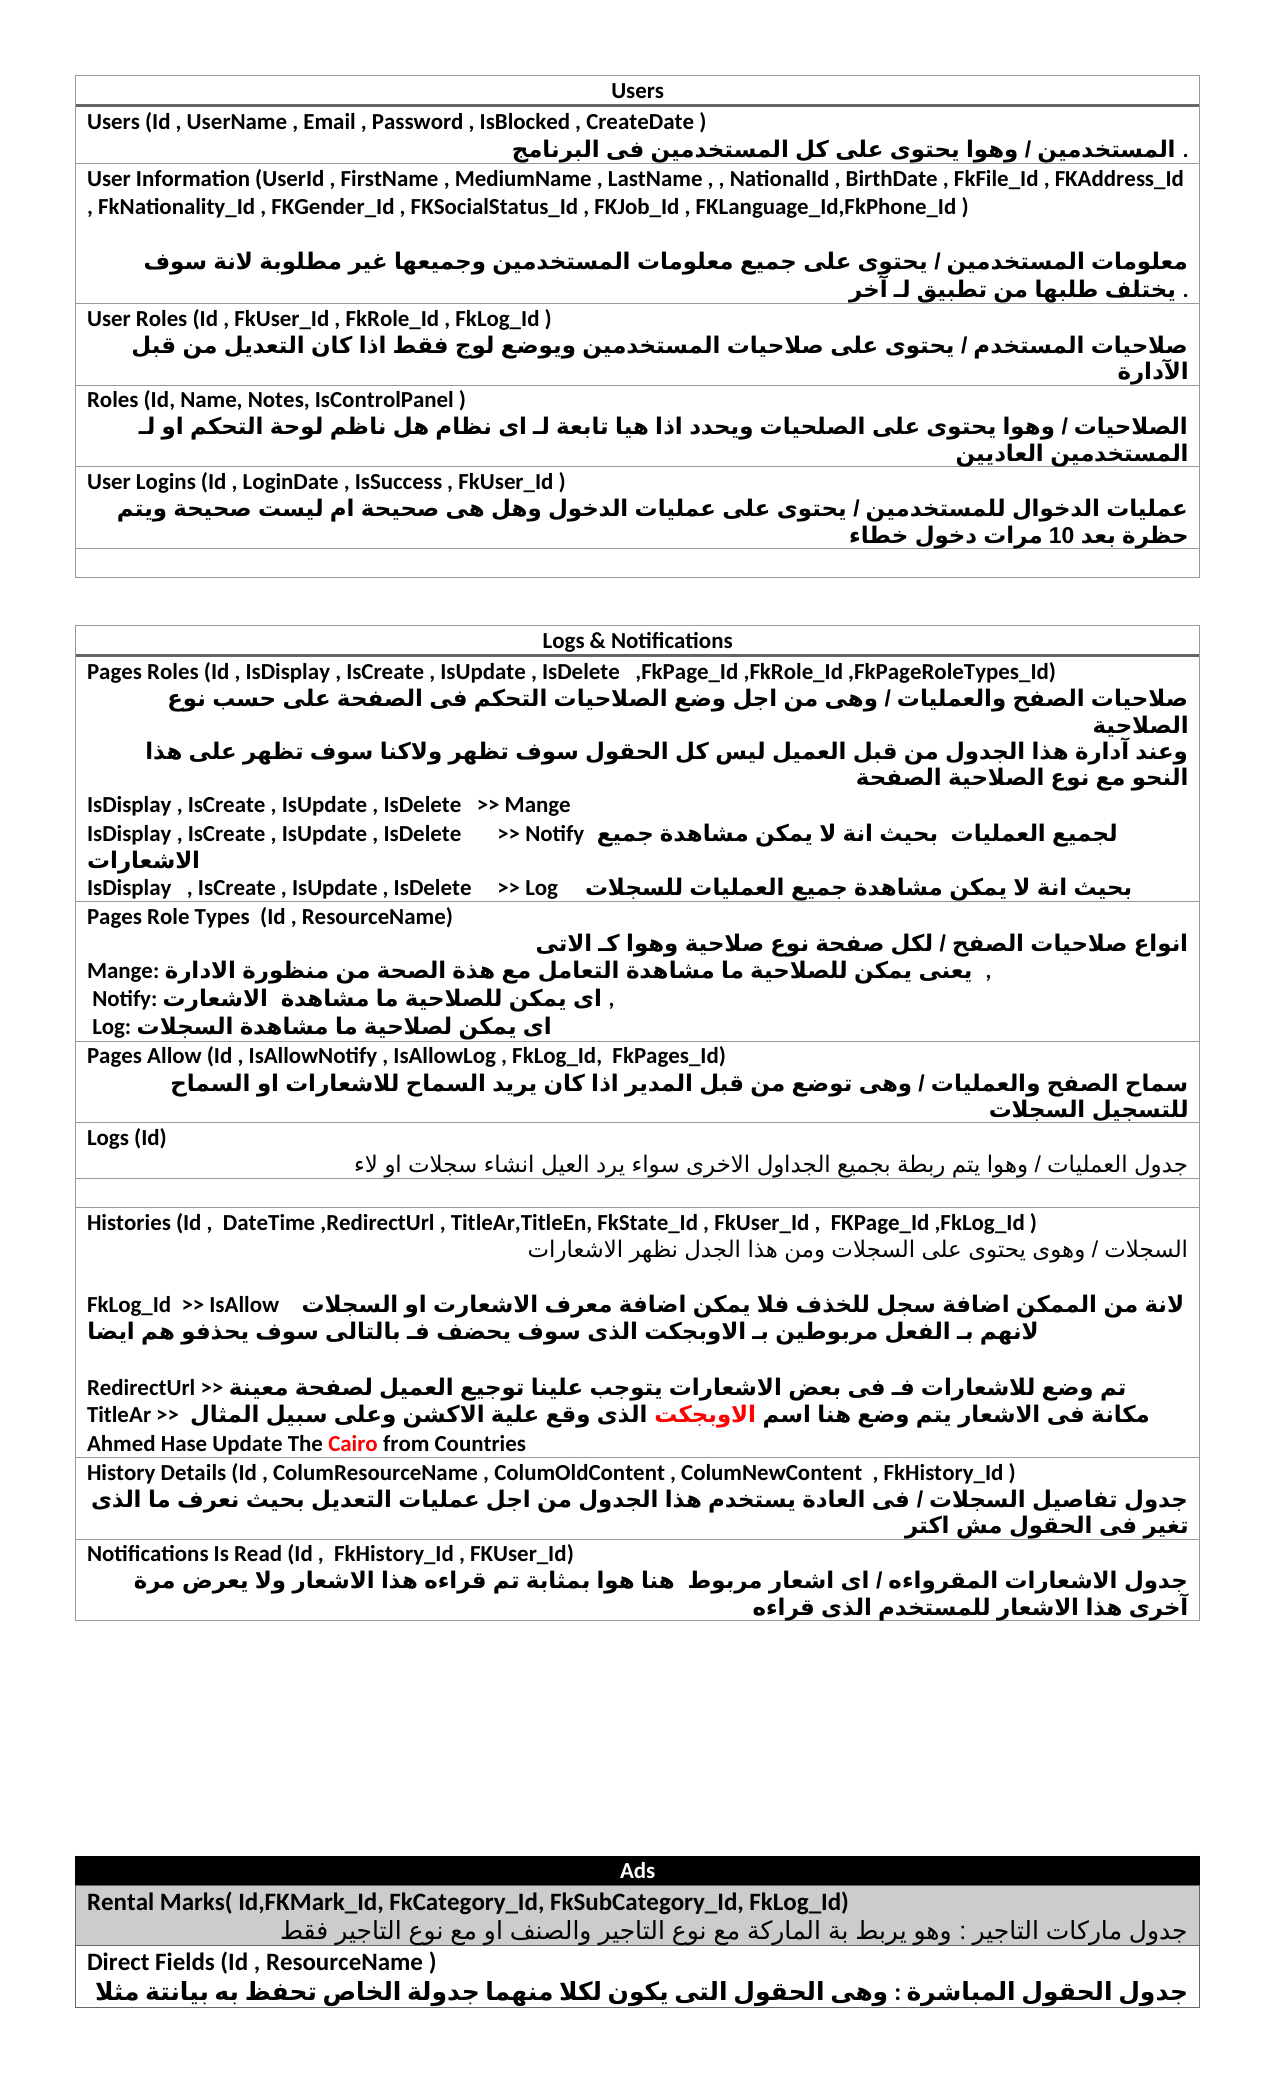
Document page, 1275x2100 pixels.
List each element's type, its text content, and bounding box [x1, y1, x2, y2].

table_cell [76, 1179, 1199, 1207]
table_cell User Roles (Id , FkUser_Id , FkRole_Id , FkLog_Id ) صلاحيات المستخدم / يحتوى على صلاحيات المستخدمين ويوضع لوج فقط اذا كان التعديل من قبل الآدارة [76, 304, 1199, 384]
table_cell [76, 1946, 1199, 2007]
table_cell History Details (Id , ColumResourceName , ColumOldContent , ColumNewContent , FkHistory_Id ) جدول تفاصيل السجلات / فى العادة يستخدم هذا الجدول من اجل عمليات التعديل بحيث نعرف ما الذى تغير فى الحقول مش اكتر [76, 1458, 1199, 1538]
table_header Ads [76, 1857, 1199, 1885]
table_cell Pages Roles (Id , IsDisplay , IsCreate , IsUpdate , IsDelete ,FkPage_Id ,FkRole_Id ,FkPageRoleTypes_Id) صلاحيات الصفح والعمليات / وهى من اجل وضع الصلاحيات التحكم فى الصفحة على حسب نوع الصلاحية وعند آدارة هذا الجدول من قبل العميل ليس كل الحقول سوف تظهر ولاكنا سوف تظهر على هذا النحو مع نوع الصلاحية الصفحة IsDisplay , IsCreate , IsUpdate , IsDelete >> Mange IsDisplay , IsCreate , IsUpdate , IsDelete >> Notify لجميع العمليات بحيث انة لا يمكن مشاهدة جميع الاشعارات IsDisplay , IsCreate , IsUpdate , IsDelete >> Log بحيث انة لا يمكن مشاهدة جميع العمليات للسجلات [76, 657, 1199, 901]
table_cell [76, 549, 1199, 577]
table_cell Roles (Id, Name, Notes, IsControlPanel ) الصلاحيات / وهوا يحتوى على الصلحيات ويحدد اذا هيا تابعة لـ اى نظام هل ناظم لوحة التحكم او لـ المستخدمين العاديين [76, 386, 1199, 466]
table_cell Pages Role Types (Id , ResourceName) انواع صلاحيات الصفح / لكل صفحة نوع صلاحية وهوا كـ الاتى Mange: يعنى يمكن للصلاحية ما مشاهدة التعامل مع هذة الصحة من منظورة الادارة , Notify: اى يمكن للصلاحية ما مشاهدة الاشعارت , Log: اى يمكن لصلاحية ما مشاهدة السجلات [76, 902, 1199, 1041]
table_cell Rental Marks( Id,FKMark_Id, FkCategory_Id, FkSubCategory_Id, FkLog_Id) جدول ماركات التاجير : وهو يربط بة الماركة مع نوع التاجير والصنف او مع نوع التاجير فقط [76, 1886, 1199, 1945]
table_cell Logs (Id) جدول العمليات / وهوا يتم ربطة بجميع الجداول الاخرى سواء يرد العيل انشاء سجلات او لاء [76, 1123, 1199, 1178]
table_header Users [76, 76, 1199, 104]
table_cell Notifications Is Read (Id , FkHistory_Id , FKUser_Id) جدول الاشعارات المقرواءه / اى اشعار مربوط هنا هوا بمثابة تم قراءه هذا الاشعار ولا يعرض مرة آخرى هذا الاشعار للمستخدم الذى قراءه [76, 1540, 1199, 1620]
table_cell User Information (UserId , FirstName , MediumName , LastName , , NationalId , BirthDate , FkFile_Id , FKAddress_Id , FkNationality_Id , FKGender_Id , FKSocialStatus_Id , FKJob_Id , FKLanguage_Id,FkPhone_Id ) معلومات المستخدمين / يحتوى على جميع معلومات المستخدمين وجميعها غير مطلوبة لانة سوف يختلف طلبها من تطبيق لـ آخر . [76, 164, 1199, 303]
table_cell Pages Allow (Id , IsAllowNotify , IsAllowLog , FkLog_Id, FkPages_Id) سماح الصفح والعمليات / وهى توضع من قبل المدير اذا كان يريد السماح للاشعارات او السماح للتسجيل السجلات [76, 1042, 1199, 1122]
table_cell Histories (Id , DateTime ,RedirectUrl , TitleAr,TitleEn, FkState_Id , FkUser_Id , FKPage_Id ,FkLog_Id ) السجلات / وهوى يحتوى على السجلات ومن هذا الجدل نظهر الاشعارات FkLog_Id >> IsAllow لانة من الممكن اضافة سجل للخذف فلا يمكن اضافة معرف الاشعارت او السجلات لانهم بـ الفعل مربوطين بـ الاوبجكت الذى سوف يحضف فـ بالتالى سوف يحذفو هم ايضا RedirectUrl >> تم وضع للاشعارات فـ فى بعض الاشعارات يتوجب علينا توجيع العميل لصفحة معينة TitleAr >> مكانة فى الاشعار يتم وضع هنا اسم الاوبجكت الذى وقع علية الاكشن وعلى سبيل المثال Ahmed Hase Update The Cairo from Countries [76, 1208, 1199, 1457]
table_header Logs & Notifications [76, 626, 1199, 654]
table_cell Users (Id , UserName , Email , Password , IsBlocked , CreateDate ) المستخدمين / وهوا يحتوى على كل المستخدمين فى البرنامج . [76, 107, 1199, 163]
table_cell User Logins (Id , LoginDate , IsSuccess , FkUser_Id ) عمليات الدخوال للمستخدمين / يحتوى على عمليات الدخول وهل هى صحيحة ام ليست صحيحة ويتم حظرة بعد 10 مرات دخول خطاء [76, 467, 1199, 548]
